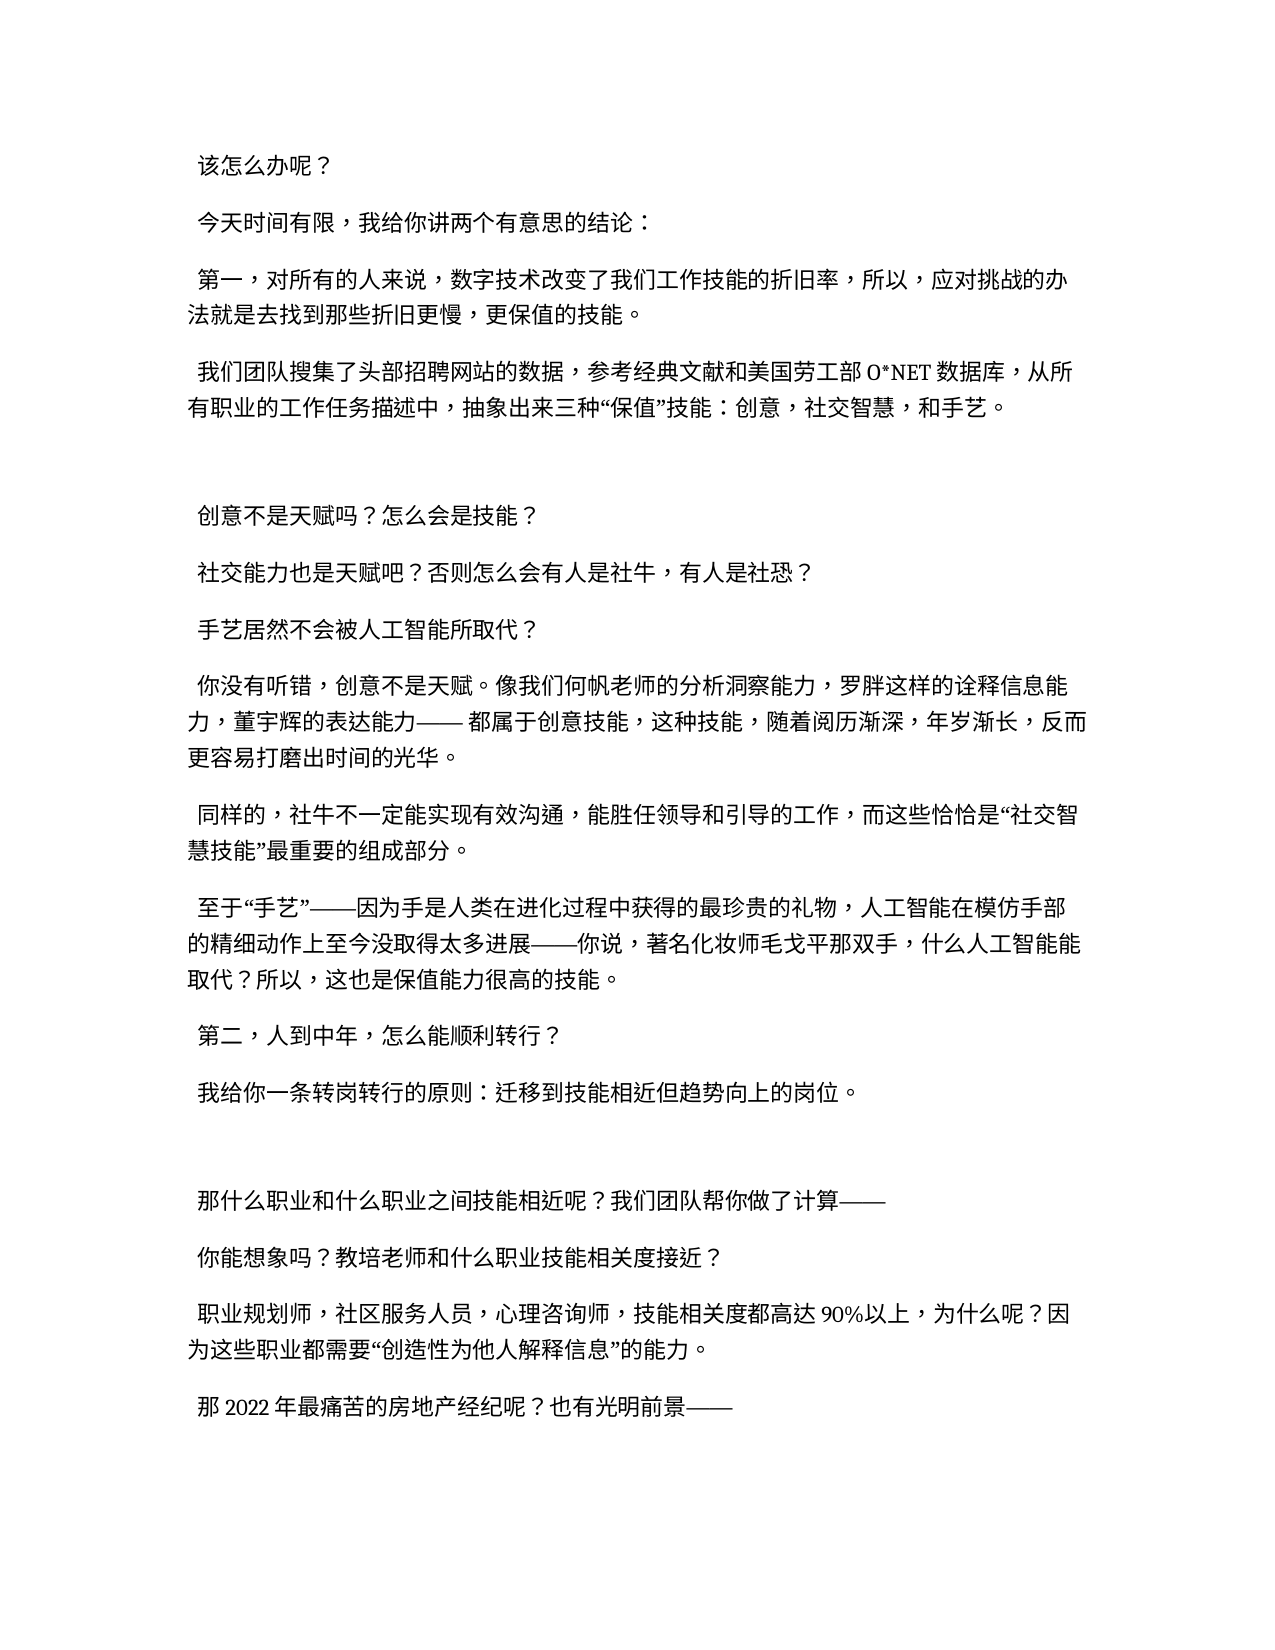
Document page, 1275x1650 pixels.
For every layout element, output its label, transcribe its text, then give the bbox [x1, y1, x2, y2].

text 同样的，社牛不一定能实现有效沟通，能胜任领导和引导的工作，而这些恰恰是“社交智慧技能”最重要的组成部分。 [187, 799, 1087, 866]
text 至于“手艺”——因为手是人类在进化过程中获得的最珍贵的礼物，人工智能在模仿手部的精细动作上至今没取得太多进展——你说，著名化妆师毛戈平那双手，什么人工智能能取代？所以，这也是保值能力很高的技能。 [187, 892, 1087, 995]
text 你没有听错，创意不是天赋。像我们何帆老师的分析洞察能力，罗胖这样的诠释信息能力，董宇辉的表达能力—— 都属于创意技能，这种技能，随着阅历渐深，年岁渐长，反而更容易打磨出时间的光华。 [187, 670, 1087, 773]
text 社交能力也是天赋吧？否则怎么会有人是社牛，有人是社恐？ [187, 557, 1087, 588]
text 创意不是天赋吗？怎么会是技能？ [187, 500, 1087, 531]
text 那2022年最痛苦的房地产经纪呢？也有光明前景—— [187, 1391, 1087, 1422]
text 第一，对所有的人来说，数字技术改变了我们工作技能的折旧率，所以，应对挑战的办法就是去找到那些折旧更慢，更保值的技能。 [187, 263, 1087, 331]
text 我们团队搜集了头部招聘网站的数据，参考经典文献和美国劳工部O*NET数据库，从所有职业的工作任务描述中，抽象出来三种“保值”技能：创意，社交智慧，和手艺。 [187, 356, 1087, 423]
text 你能想象吗？教培老师和什么职业技能相关度接近？ [187, 1242, 1087, 1273]
text 那什么职业和什么职业之间技能相近呢？我们团队帮你做了计算—— [187, 1185, 1087, 1216]
text 该怎么办呢？ [187, 150, 1087, 181]
text 职业规划师，社区服务人员，心理咨询师，技能相关度都高达90%以上，为什么呢？因为这些职业都需要“创造性为他人解释信息”的能力。 [187, 1298, 1087, 1366]
text 今天时间有限，我给你讲两个有意思的结论： [187, 207, 1087, 238]
text 我给你一条转岗转行的原则：迁移到技能相近但趋势向上的岗位。 [187, 1077, 1087, 1108]
text 第二，人到中年，怎么能顺利转行？ [187, 1020, 1087, 1052]
text 手艺居然不会被人工智能所取代？ [187, 613, 1087, 645]
